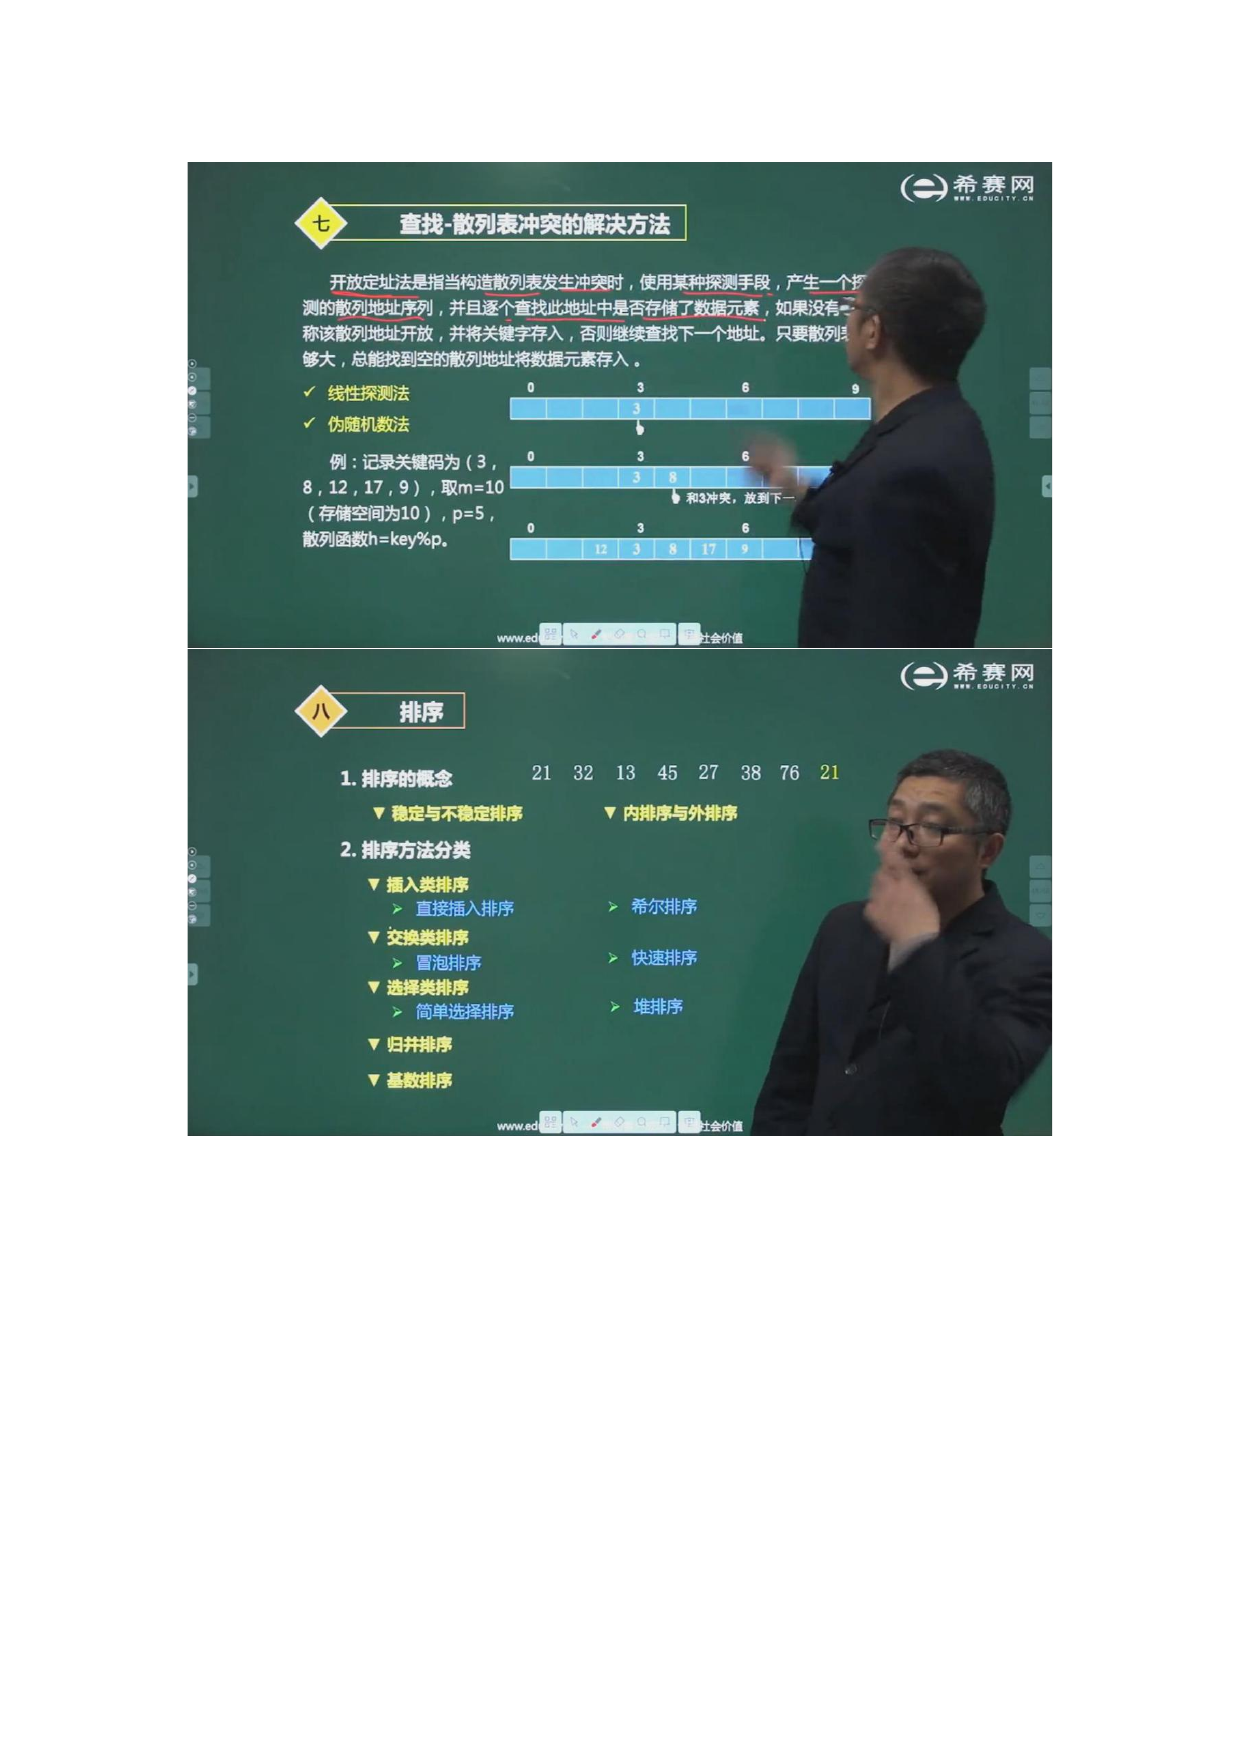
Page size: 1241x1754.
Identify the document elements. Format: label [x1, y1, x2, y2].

picture [187, 162, 1053, 648]
picture [187, 649, 1053, 1136]
